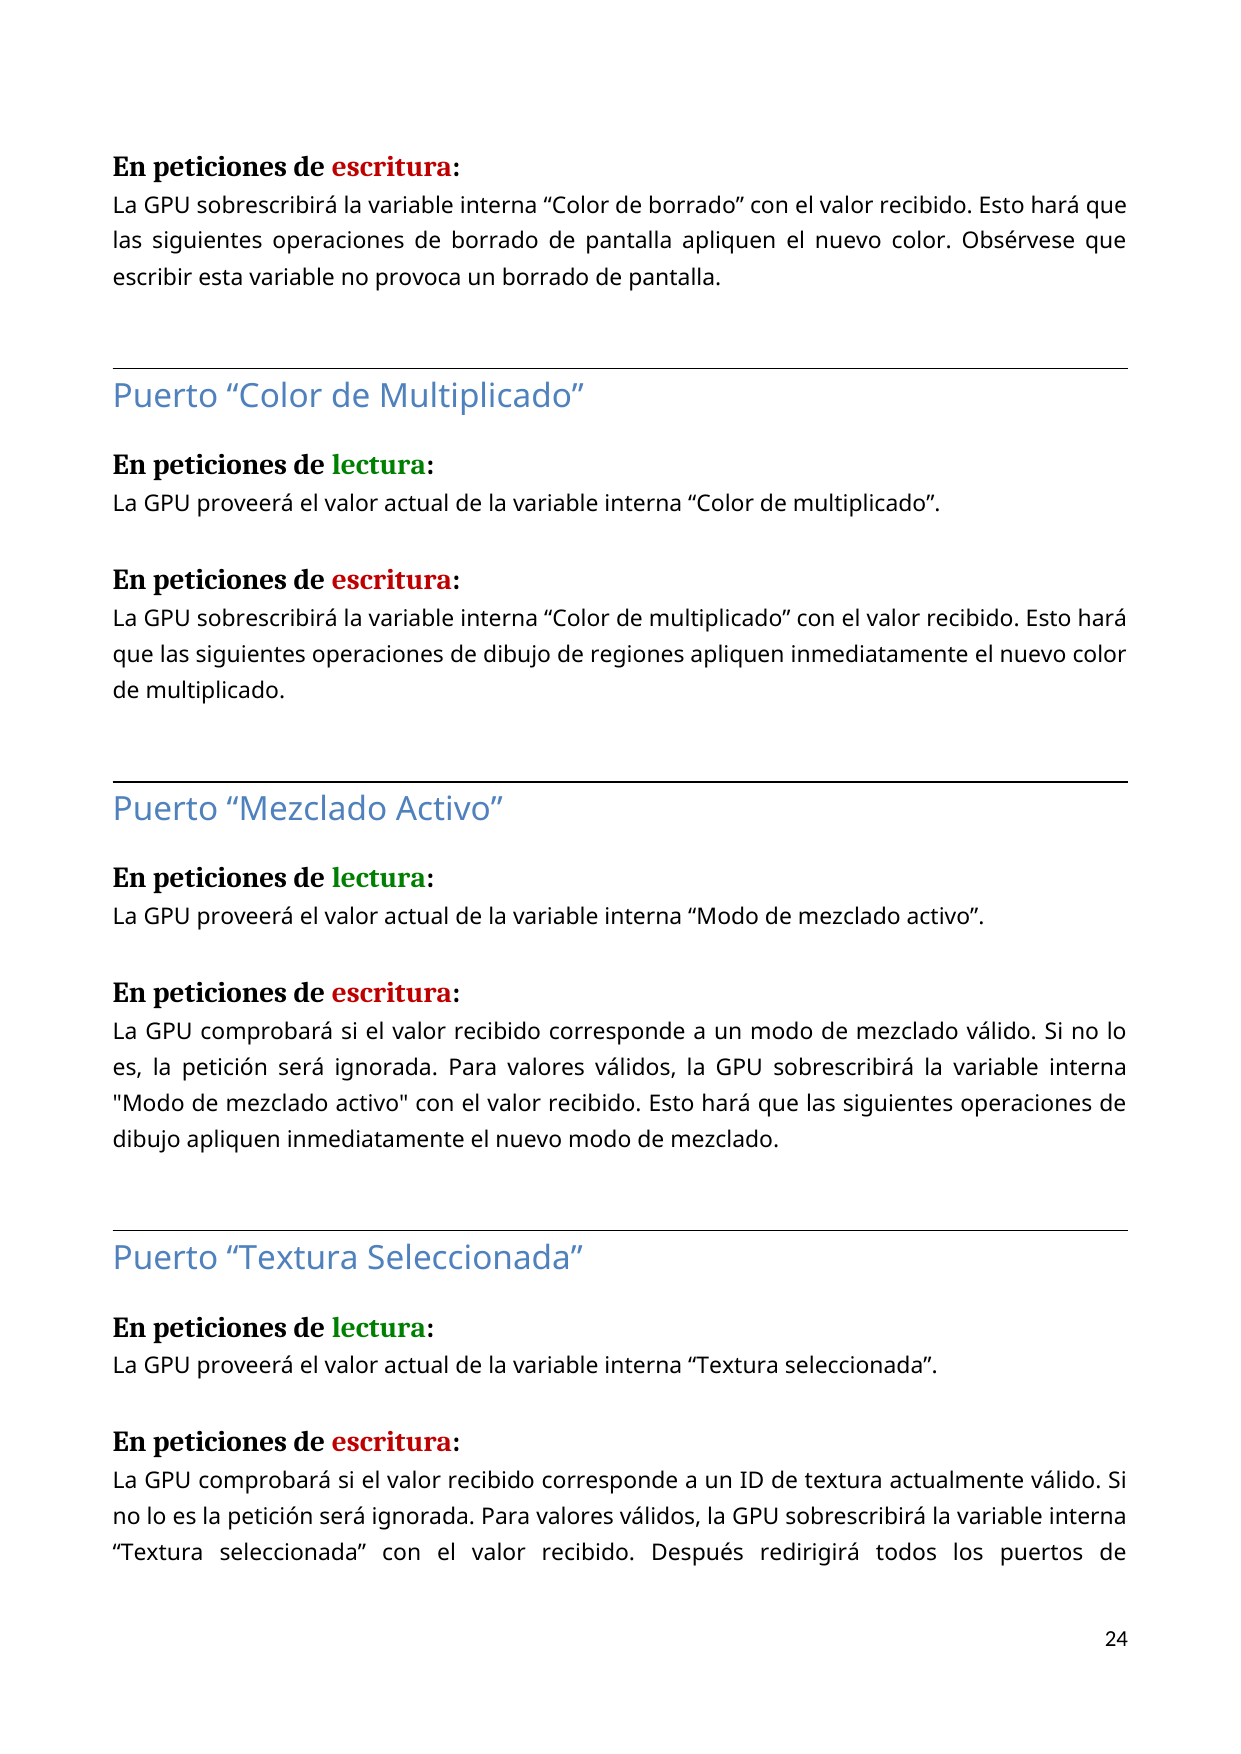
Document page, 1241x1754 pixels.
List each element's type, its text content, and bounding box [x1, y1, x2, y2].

subtitle Puerto “Textura Seleccionada” [112, 1231, 1128, 1279]
subtitle En peticiones de escritura: [112, 976, 1128, 1010]
text La GPU comprobará si el valor recibido corresponde a un modo de mezclado válido. Si no lo es, la petición será ignorada. Para valores válidos, la GPU sobrescribirá la variable interna "Modo de mezclado activo" con el valor recibido. Esto hará que las siguientes operaciones de dibujo apliquen inmediatamente el nuevo modo de mezclado. [112, 1015, 1128, 1154]
text La GPU sobrescribirá la variable interna “Color de multiplicado” con el valor recibido. Esto hará que las siguientes operaciones de dibujo de regiones apliquen inmediatamente el nuevo color de multiplicado. [112, 602, 1128, 705]
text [112, 1464, 1128, 1567]
subtitle Puerto “Color de Multiplicado” [112, 369, 1128, 417]
subtitle En peticiones de lectura: [112, 1311, 1128, 1344]
text La GPU proveerá el valor actual de la variable interna “Color de multiplicado”. [112, 487, 1128, 518]
subtitle En peticiones de lectura: [112, 862, 1128, 895]
subtitle En peticiones de escritura: [112, 1425, 1128, 1459]
text La GPU proveerá el valor actual de la variable interna “Modo de mezclado activo”. [112, 900, 1128, 931]
text La GPU proveerá el valor actual de la variable interna “Textura seleccionada”. [112, 1349, 1128, 1381]
text La GPU sobrescribirá la variable interna “Color de borrado” con el valor recibido. Esto hará que las siguientes operaciones de borrado de pantalla apliquen el nuevo color. Obsérvese que escribir esta variable no provoca un borrado de pantalla. [112, 188, 1128, 292]
subtitle En peticiones de escritura: [112, 150, 1128, 183]
subtitle En peticiones de lectura: [112, 448, 1128, 482]
subtitle En peticiones de escritura: [112, 563, 1128, 597]
subtitle Puerto “Mezclado Activo” [112, 782, 1128, 830]
